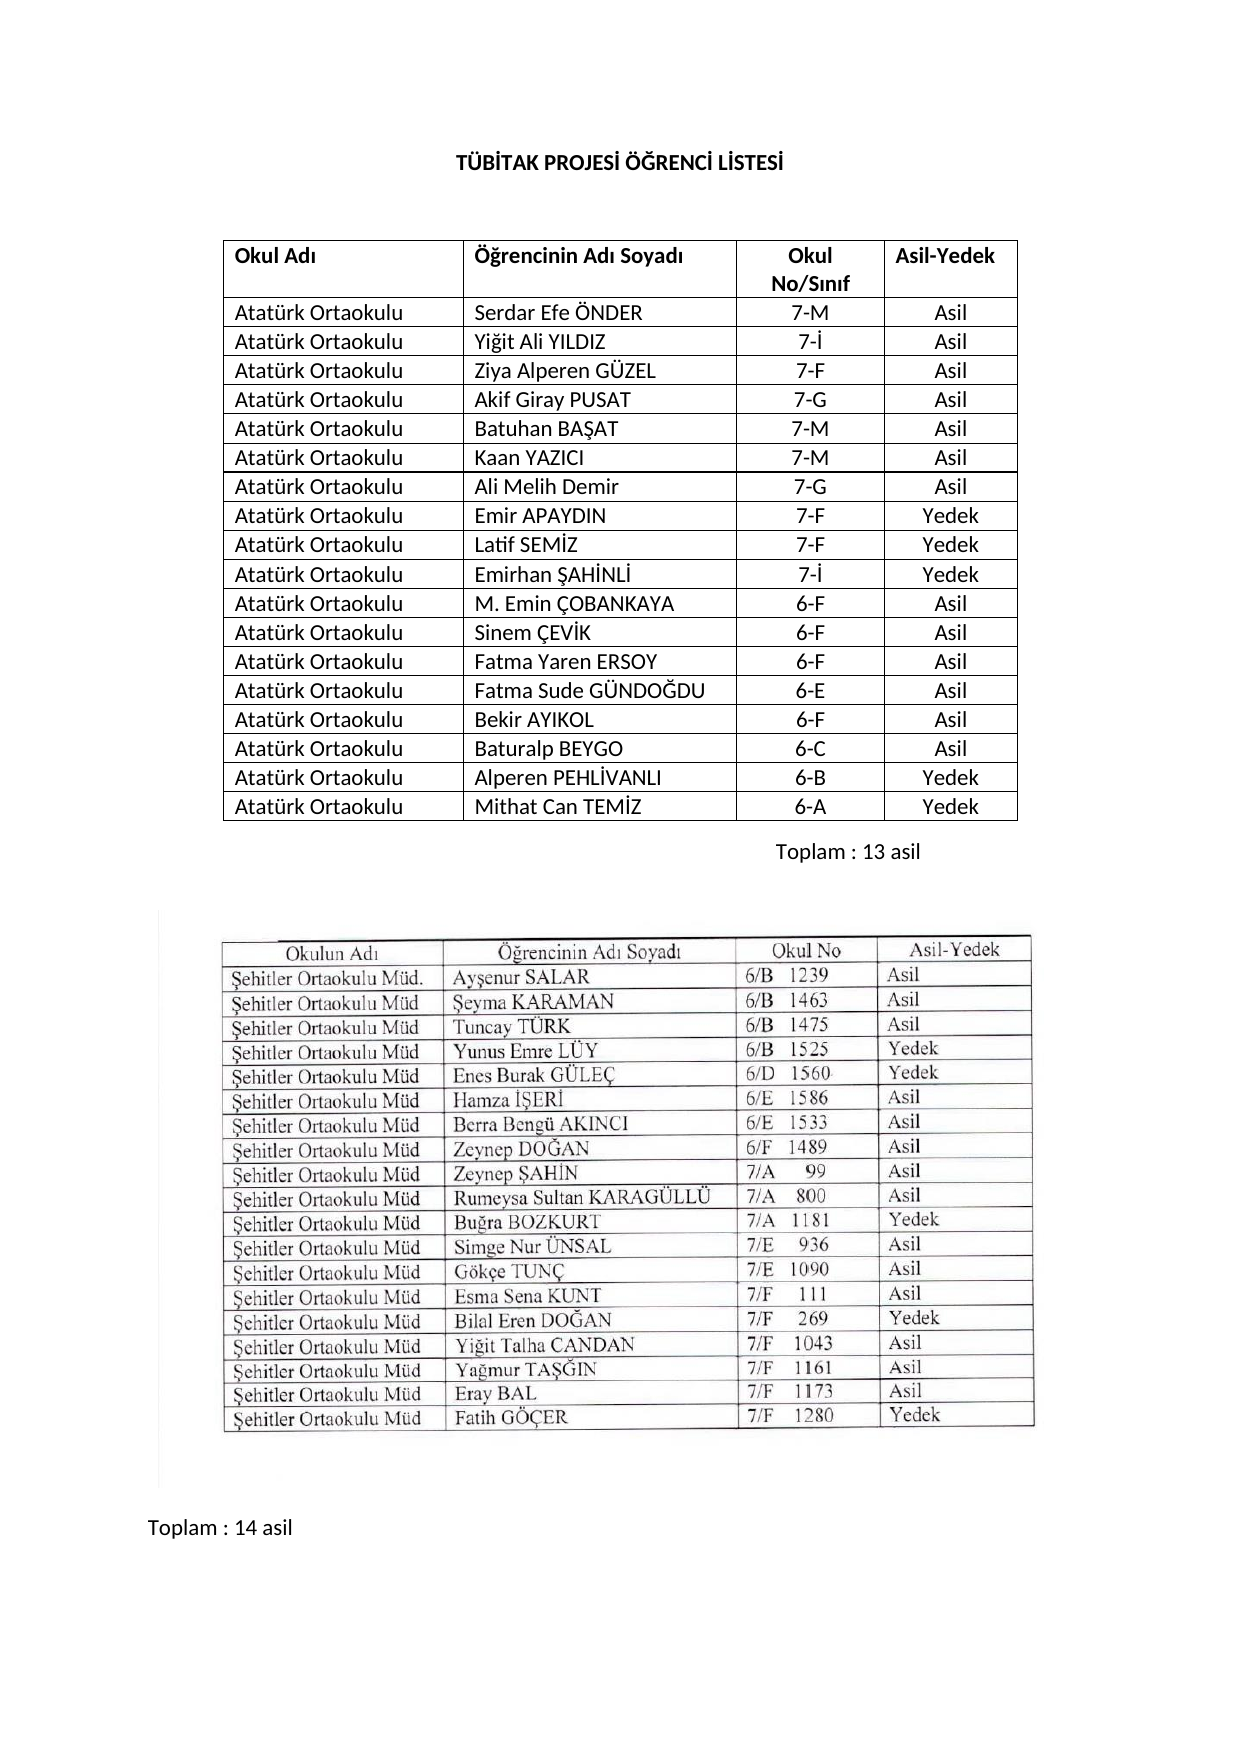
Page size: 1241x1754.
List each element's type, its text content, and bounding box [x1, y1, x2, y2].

table_cell Atatürk Ortaokulu [224, 298, 463, 326]
table_cell Fatma Yaren ERSOY [464, 647, 736, 675]
table_cell Atatürk Ortaokulu [224, 676, 463, 704]
table_cell Atatürk Ortaokulu [224, 502, 463, 529]
table_cell Atatürk Ortaokulu [224, 618, 463, 646]
table_cell M. Emin ÇOBANKAYA [464, 589, 736, 617]
table_cell Yedek [885, 502, 1017, 529]
table_cell Asil [885, 473, 1017, 501]
table_cell Asil [885, 298, 1017, 326]
table_cell Baturalp BEYGO [464, 734, 736, 762]
table_cell 7-İ [737, 327, 884, 355]
table_cell Sinem ÇEVİK [464, 618, 736, 646]
table_cell Emir APAYDIN [464, 502, 736, 529]
table_header Okul Adı [224, 241, 463, 297]
table_cell 7-M [737, 298, 884, 326]
table_cell 6-A [737, 792, 884, 820]
table_cell Ali Melih Demir [464, 473, 736, 501]
table_cell Alperen PEHLİVANLI [464, 763, 736, 791]
table_cell Atatürk Ortaokulu [224, 327, 463, 355]
table_cell Akif Giray PUSAT [464, 385, 736, 413]
table_cell Asil [885, 647, 1017, 675]
table_cell Kaan YAZICI [464, 444, 736, 471]
table_cell Serdar Efe ÖNDER [464, 298, 736, 326]
table_cell Emirhan ŞAHİNLİ [464, 560, 736, 588]
table_cell Atatürk Ortaokulu [224, 444, 463, 471]
table_header Asil-Yedek [885, 241, 1017, 297]
table_cell Bekir AYIKOL [464, 705, 736, 733]
text TÜBİTAK PROJESİ ÖĞRENCİ LİSTESİ [148, 148, 1093, 176]
table_cell Yiğit Ali YILDIZ [464, 327, 736, 355]
table_cell 7-G [737, 385, 884, 413]
table_cell 6-F [737, 618, 884, 646]
table_cell Atatürk Ortaokulu [224, 763, 463, 791]
table_cell Atatürk Ortaokulu [224, 531, 463, 559]
table_cell Mithat Can TEMİZ [464, 792, 736, 820]
table_header Öğrencinin Adı Soyadı [464, 241, 736, 297]
table_cell 7-F [737, 502, 884, 529]
table_cell Fatma Sude GÜNDOĞDU [464, 676, 736, 704]
table_cell Atatürk Ortaokulu [224, 647, 463, 675]
table_cell 7-F [737, 356, 884, 384]
table_cell 6-B [737, 763, 884, 791]
table_cell 7-M [737, 444, 884, 471]
table_cell Atatürk Ortaokulu [224, 356, 463, 384]
table_cell Asil [885, 676, 1017, 704]
table_cell Asil [885, 444, 1017, 471]
table_cell Yedek [885, 531, 1017, 559]
table_cell Asil [885, 589, 1017, 617]
table_cell 7-İ [737, 560, 884, 588]
table_cell 6-C [737, 734, 884, 762]
table_cell Asil [885, 327, 1017, 355]
table_cell Asil [885, 734, 1017, 762]
table_cell Batuhan BAŞAT [464, 414, 736, 442]
table_cell Yedek [885, 560, 1017, 588]
table_cell Atatürk Ortaokulu [224, 792, 463, 820]
table_cell Asil [885, 414, 1017, 442]
table_cell Atatürk Ortaokulu [224, 385, 463, 413]
table_cell 6-F [737, 589, 884, 617]
table_cell 7-G [737, 473, 884, 501]
table_cell Yedek [885, 792, 1017, 820]
table_cell Asil [885, 356, 1017, 384]
table_cell 7-F [737, 531, 884, 559]
table_cell 6-F [737, 705, 884, 733]
text Toplam : 13 asil [148, 837, 1093, 865]
table_cell Asil [885, 385, 1017, 413]
table_cell Latif SEMİZ [464, 531, 736, 559]
table_cell 6-F [737, 647, 884, 675]
table_cell Atatürk Ortaokulu [224, 734, 463, 762]
table_cell 6-E [737, 676, 884, 704]
table_cell 7-M [737, 414, 884, 442]
table_cell Atatürk Ortaokulu [224, 705, 463, 733]
table_cell Ziya Alperen GÜZEL [464, 356, 736, 384]
table_cell Atatürk Ortaokulu [224, 589, 463, 617]
table_cell Asil [885, 705, 1017, 733]
table_cell Yedek [885, 763, 1017, 791]
table_cell Atatürk Ortaokulu [224, 473, 463, 501]
table_cell Atatürk Ortaokulu [224, 560, 463, 588]
table_header Okul No/Sınıf [737, 241, 884, 297]
table_cell Asil [885, 618, 1017, 646]
text Toplam : 14 asil [148, 890, 1093, 1541]
table_cell Atatürk Ortaokulu [224, 414, 463, 442]
